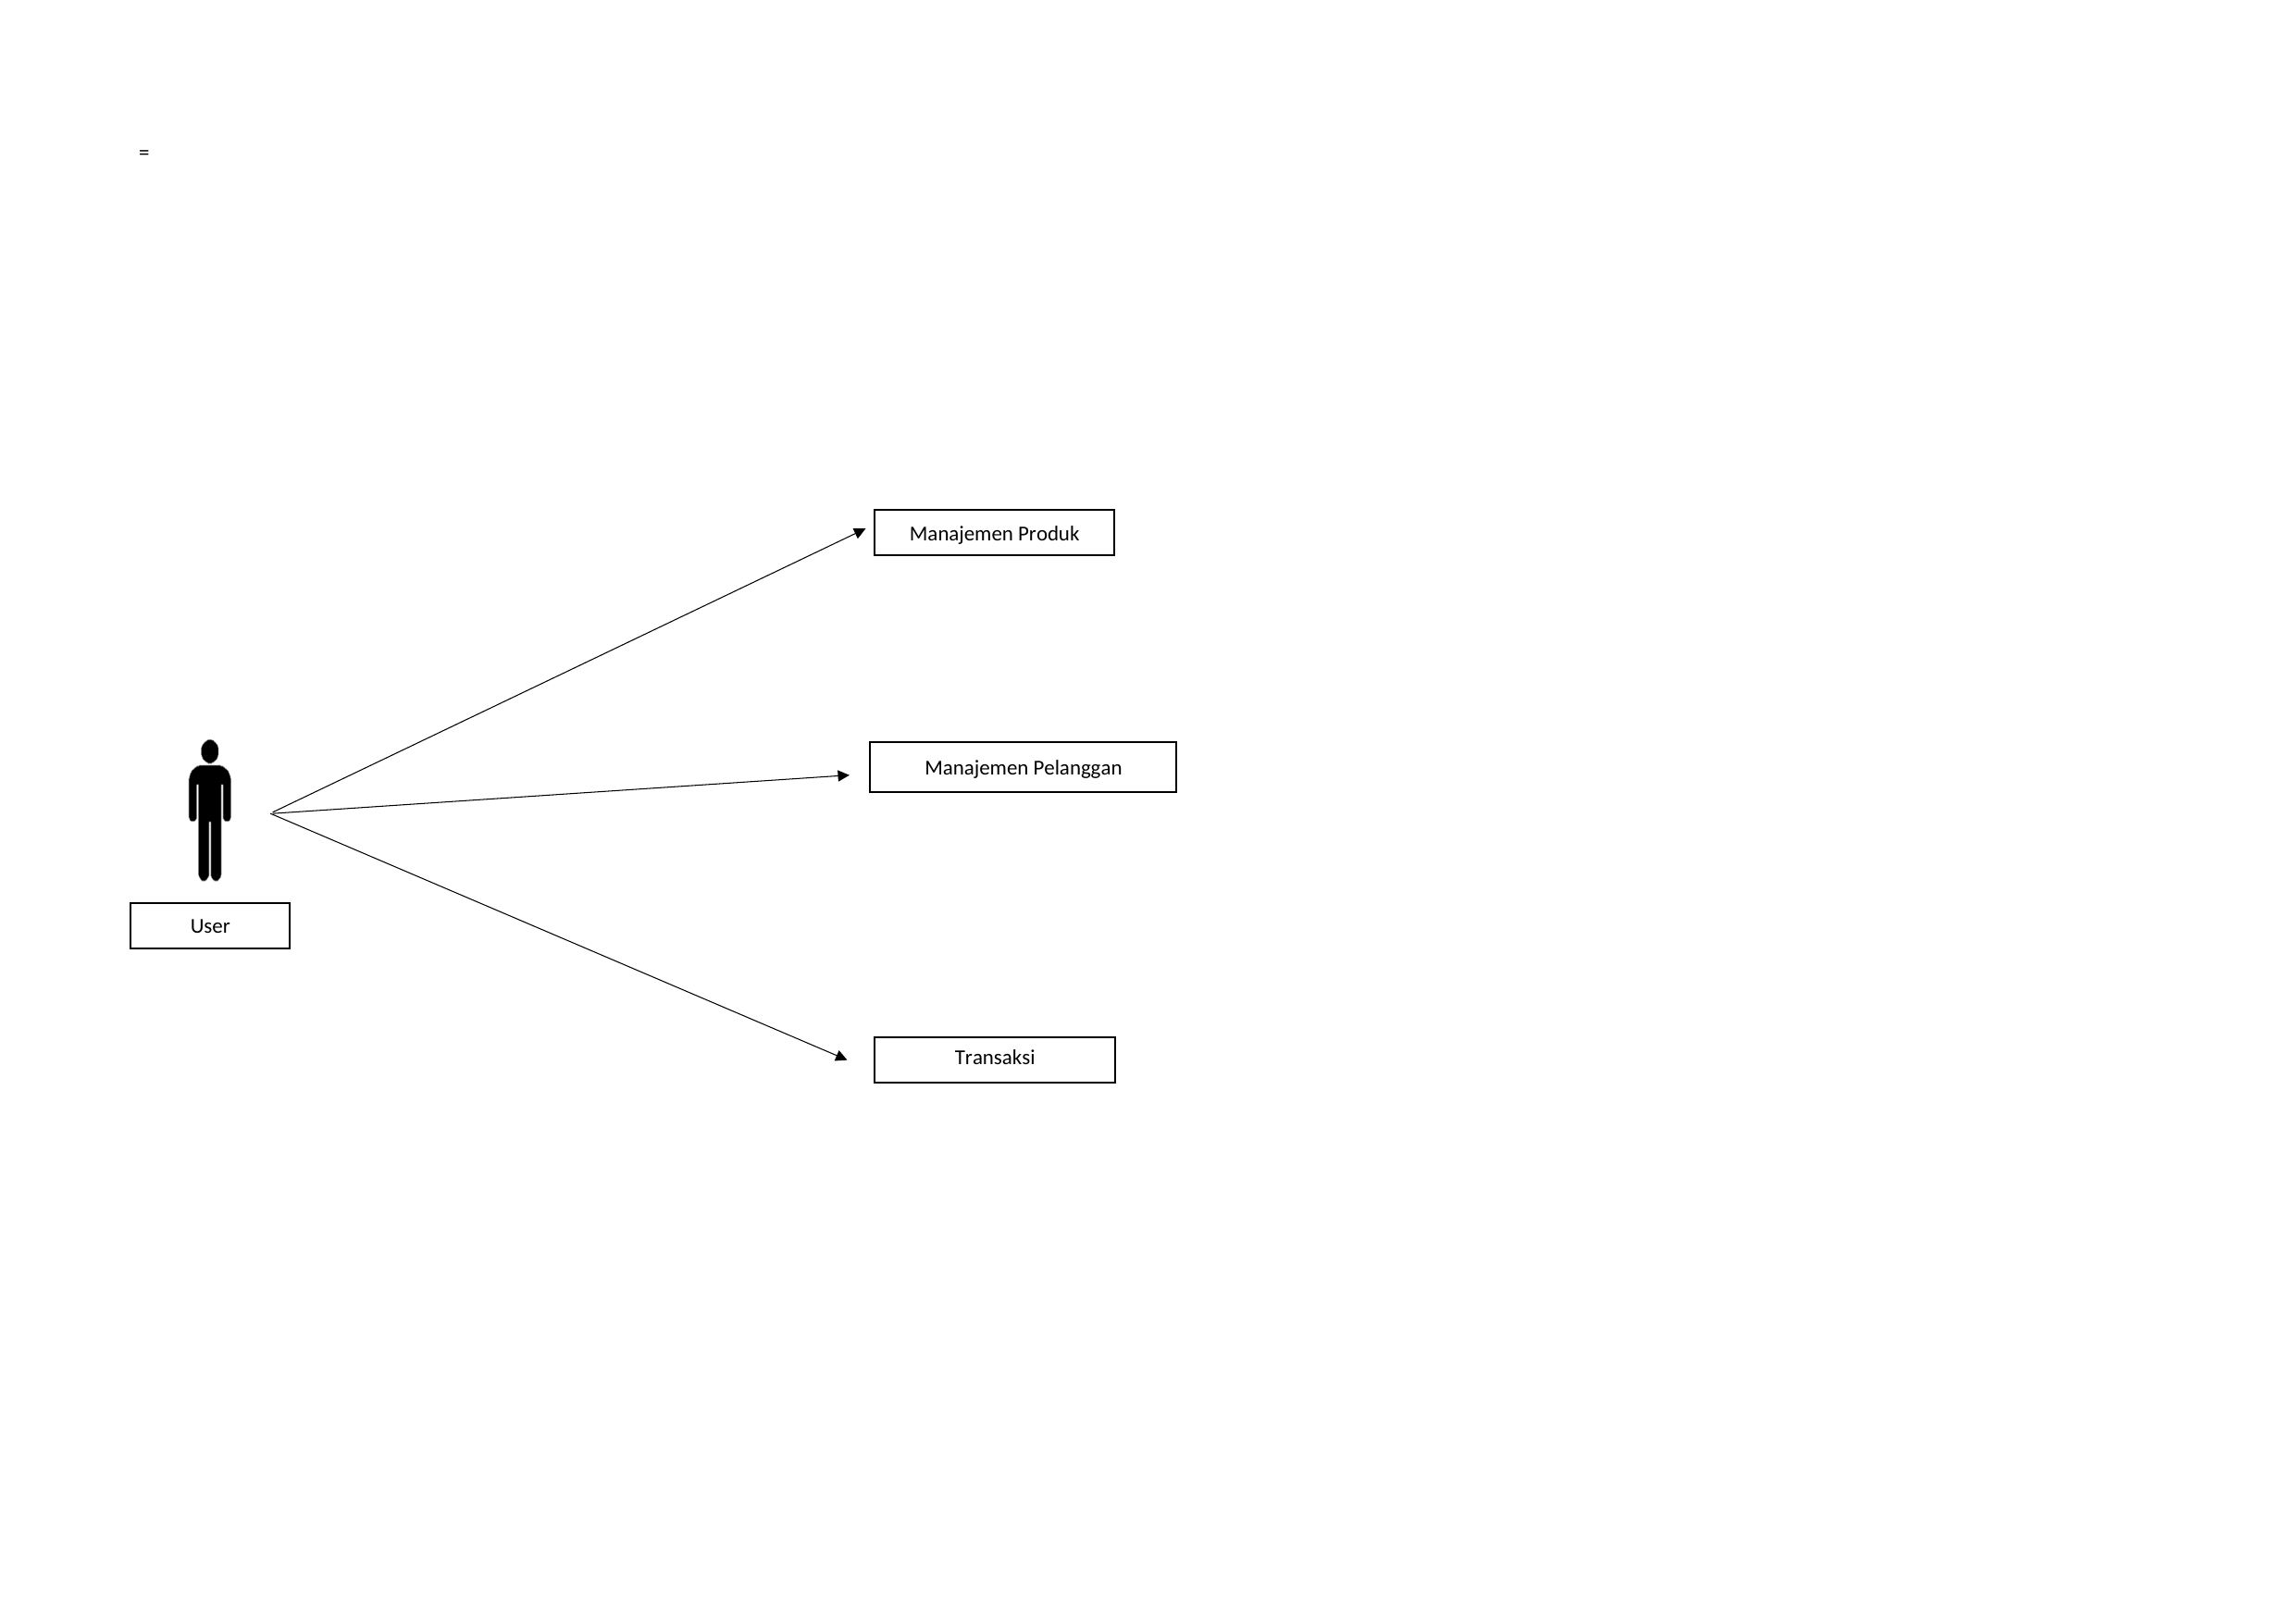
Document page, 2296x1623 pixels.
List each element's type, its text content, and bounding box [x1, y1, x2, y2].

picture [139, 729, 280, 893]
text = [139, 139, 2156, 165]
